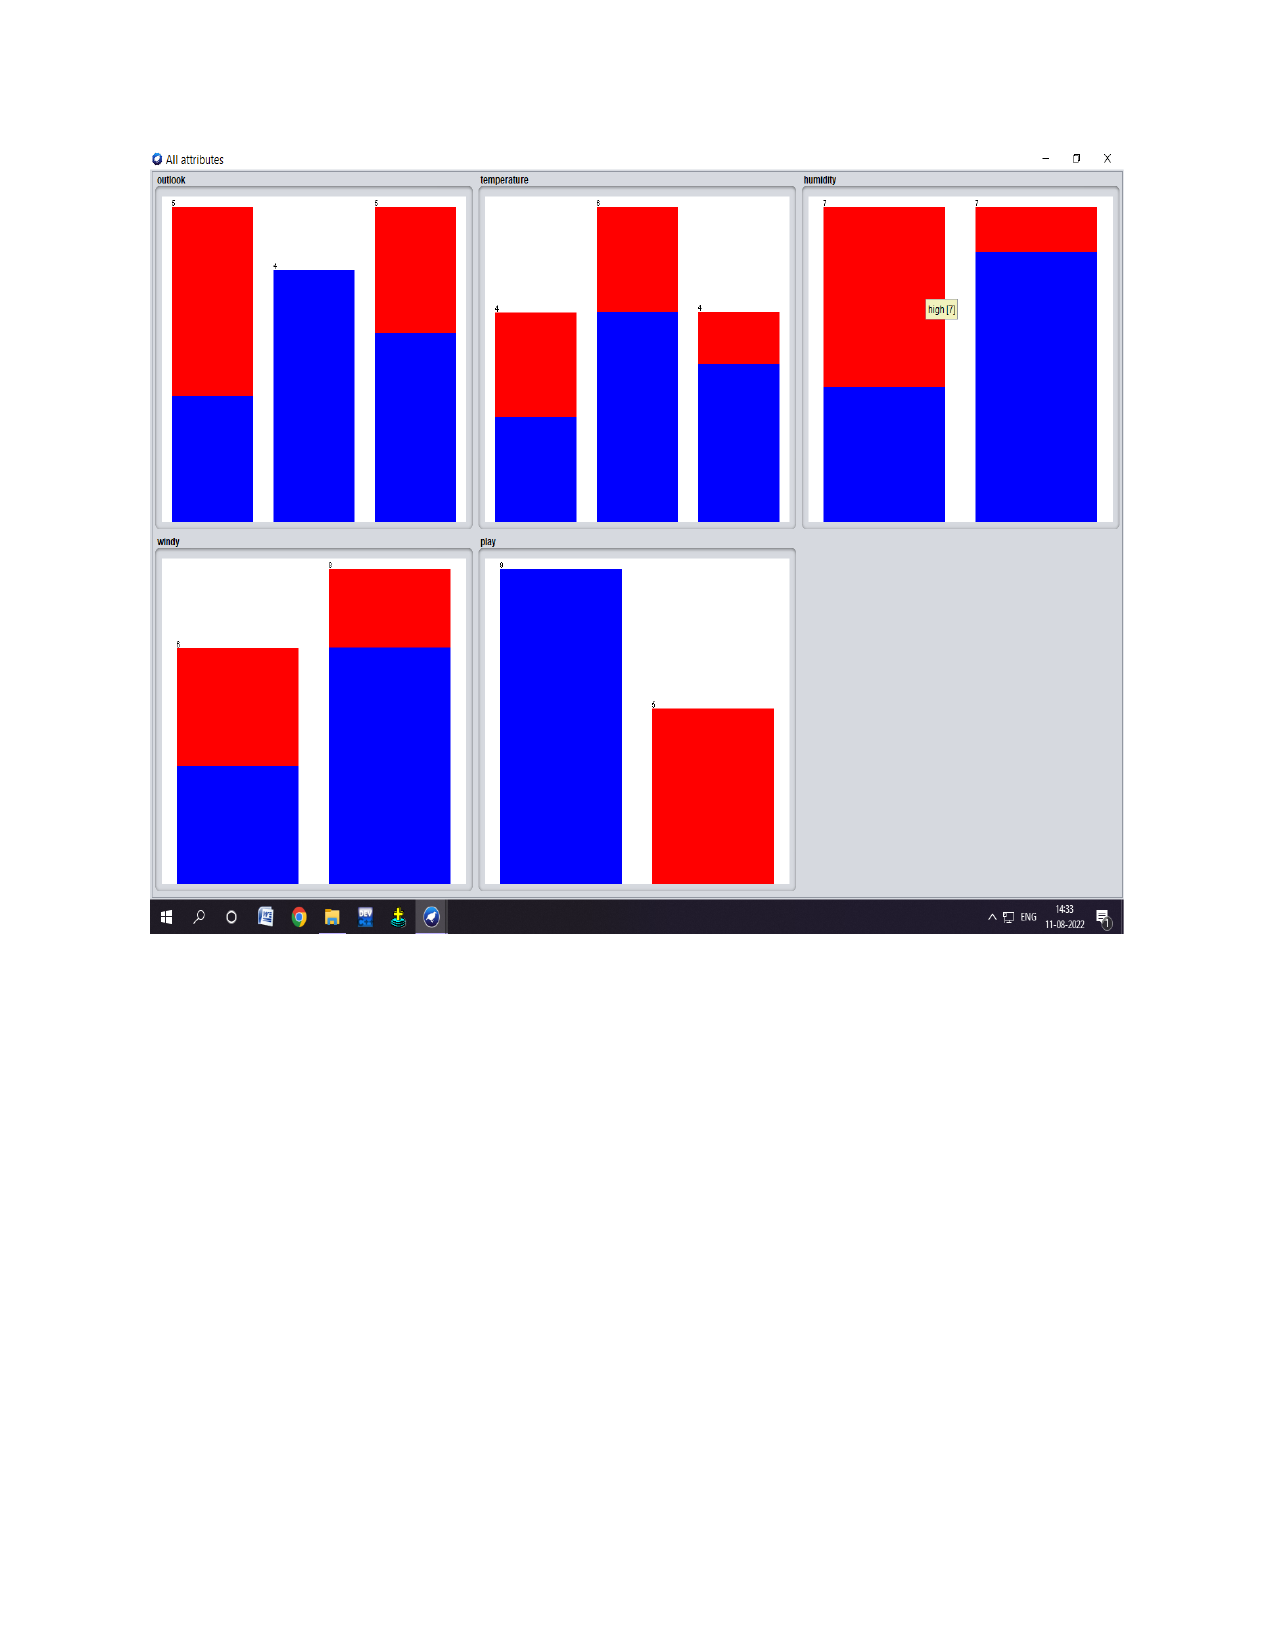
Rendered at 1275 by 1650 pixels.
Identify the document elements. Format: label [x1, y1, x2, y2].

picture [150, 150, 1124, 934]
